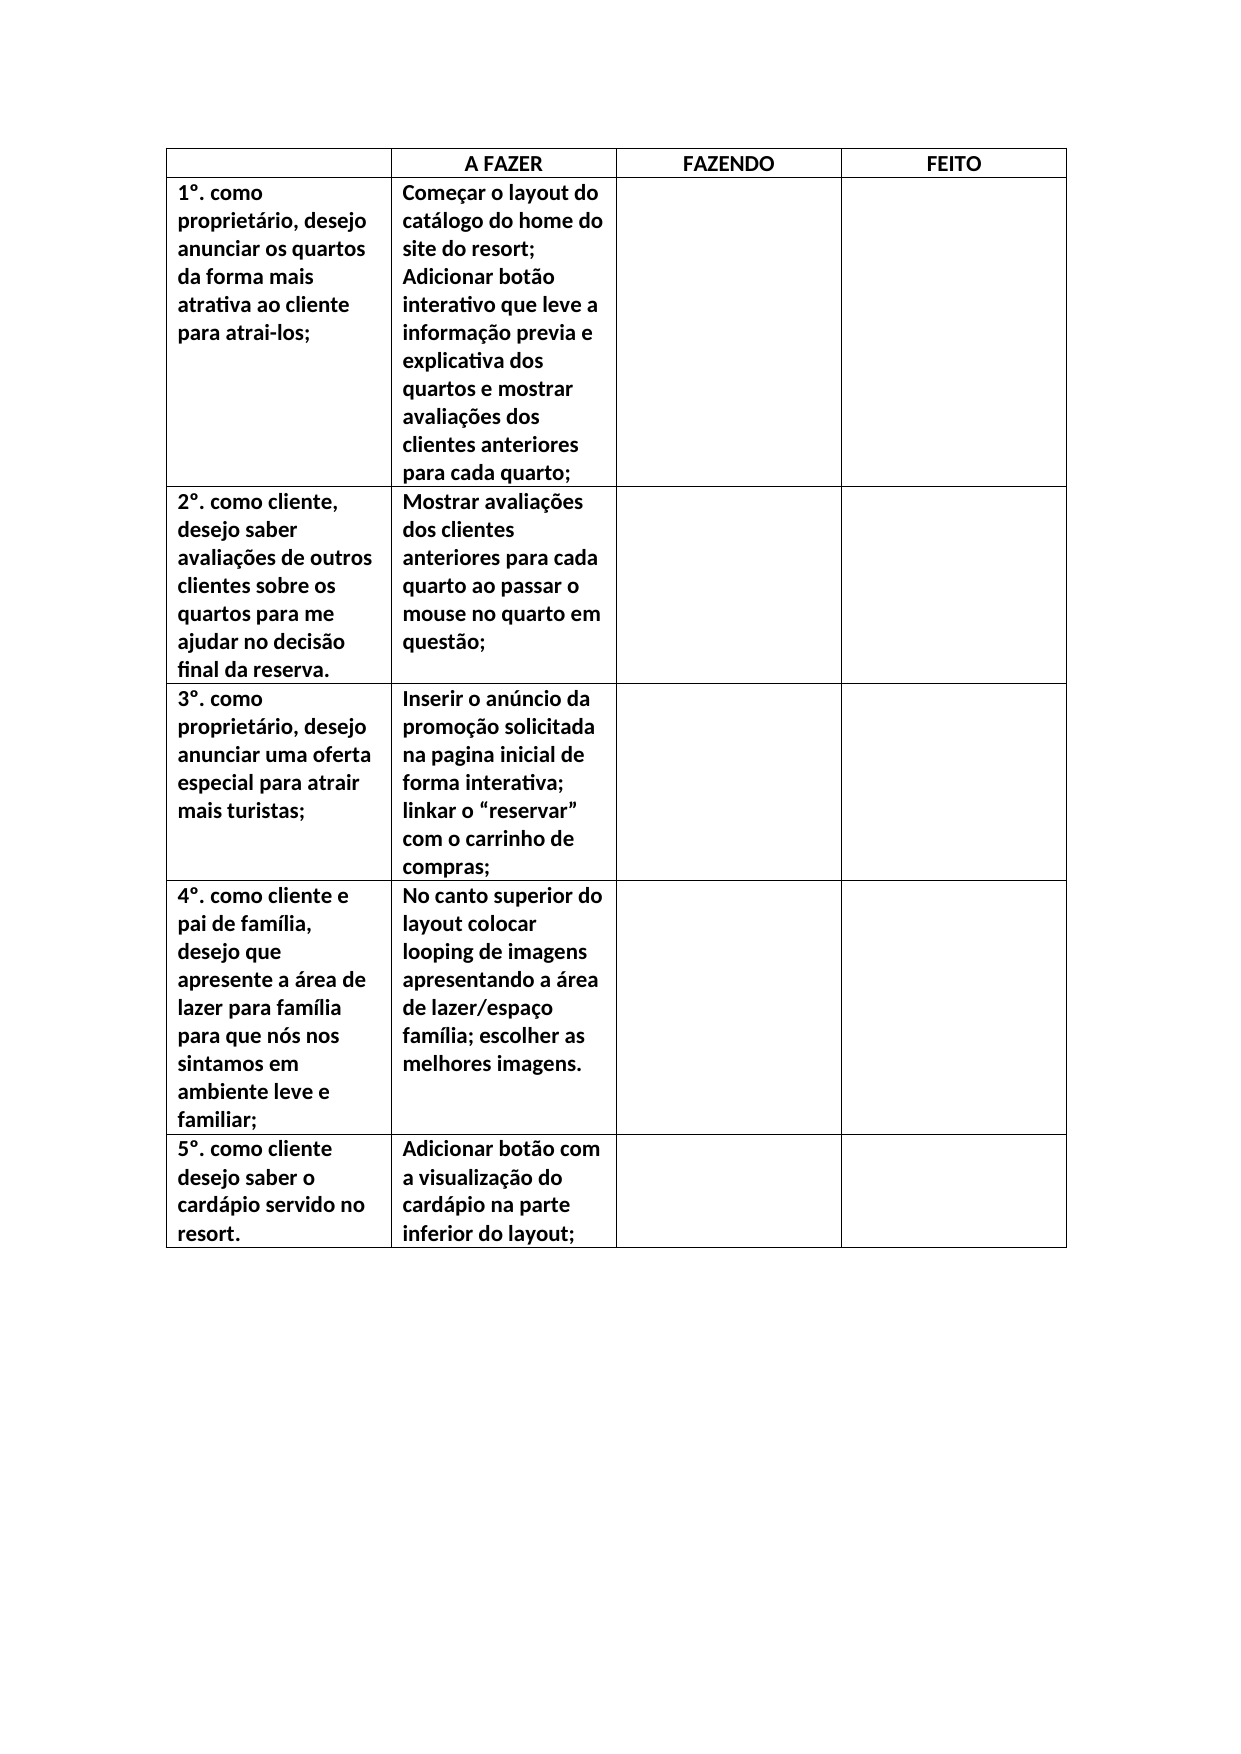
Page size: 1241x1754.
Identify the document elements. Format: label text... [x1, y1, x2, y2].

table_cell 3º. como proprietário, desejo anunciar uma oferta especial para atrair mais turistas; [167, 684, 391, 880]
table_cell [617, 178, 841, 486]
table_cell 2º. como cliente, desejo saber avaliações de outros clientes sobre os quartos para me ajudar no decisão final da reserva. [167, 487, 391, 683]
table_header FEITO [842, 149, 1066, 177]
table_cell [842, 684, 1066, 880]
table_cell 4º. como cliente e pai de família, desejo que apresente a área de lazer para família para que nós nos sintamos em ambiente leve e familiar; [167, 881, 391, 1133]
table_cell [842, 487, 1066, 683]
table_cell [617, 881, 841, 1133]
table_cell [842, 178, 1066, 486]
table_header FAZENDO [617, 149, 841, 177]
table_cell [617, 1135, 841, 1247]
table_cell Mostrar avaliações dos clientes anteriores para cada quarto ao passar o mouse no quarto em questão; [392, 487, 616, 683]
table_cell Inserir o anúncio da promoção solicitada na pagina inicial de forma interativa; linkar o “reservar” com o carrinho de compras; [392, 684, 616, 880]
table_cell [842, 881, 1066, 1133]
table_cell [617, 684, 841, 880]
table_cell [842, 1135, 1066, 1247]
table_header [167, 149, 391, 177]
table_header A FAZER [392, 149, 616, 177]
table_cell Começar o layout do catálogo do home do site do resort; Adicionar botão interativo que leve a informação previa e explicativa dos quartos e mostrar avaliações dos clientes anteriores para cada quarto; [392, 178, 616, 486]
table_cell [617, 487, 841, 683]
table_cell Adicionar botão com a visualização do cardápio na parte inferior do layout; [392, 1135, 616, 1247]
table_cell 1º. como proprietário, desejo anunciar os quartos da forma mais atrativa ao cliente para atrai-los; [167, 178, 391, 486]
table_cell 5º. como cliente desejo saber o cardápio servido no resort. [167, 1135, 391, 1247]
table_cell No canto superior do layout colocar looping de imagens apresentando a área de lazer/espaço família; escolher as melhores imagens. [392, 881, 616, 1133]
